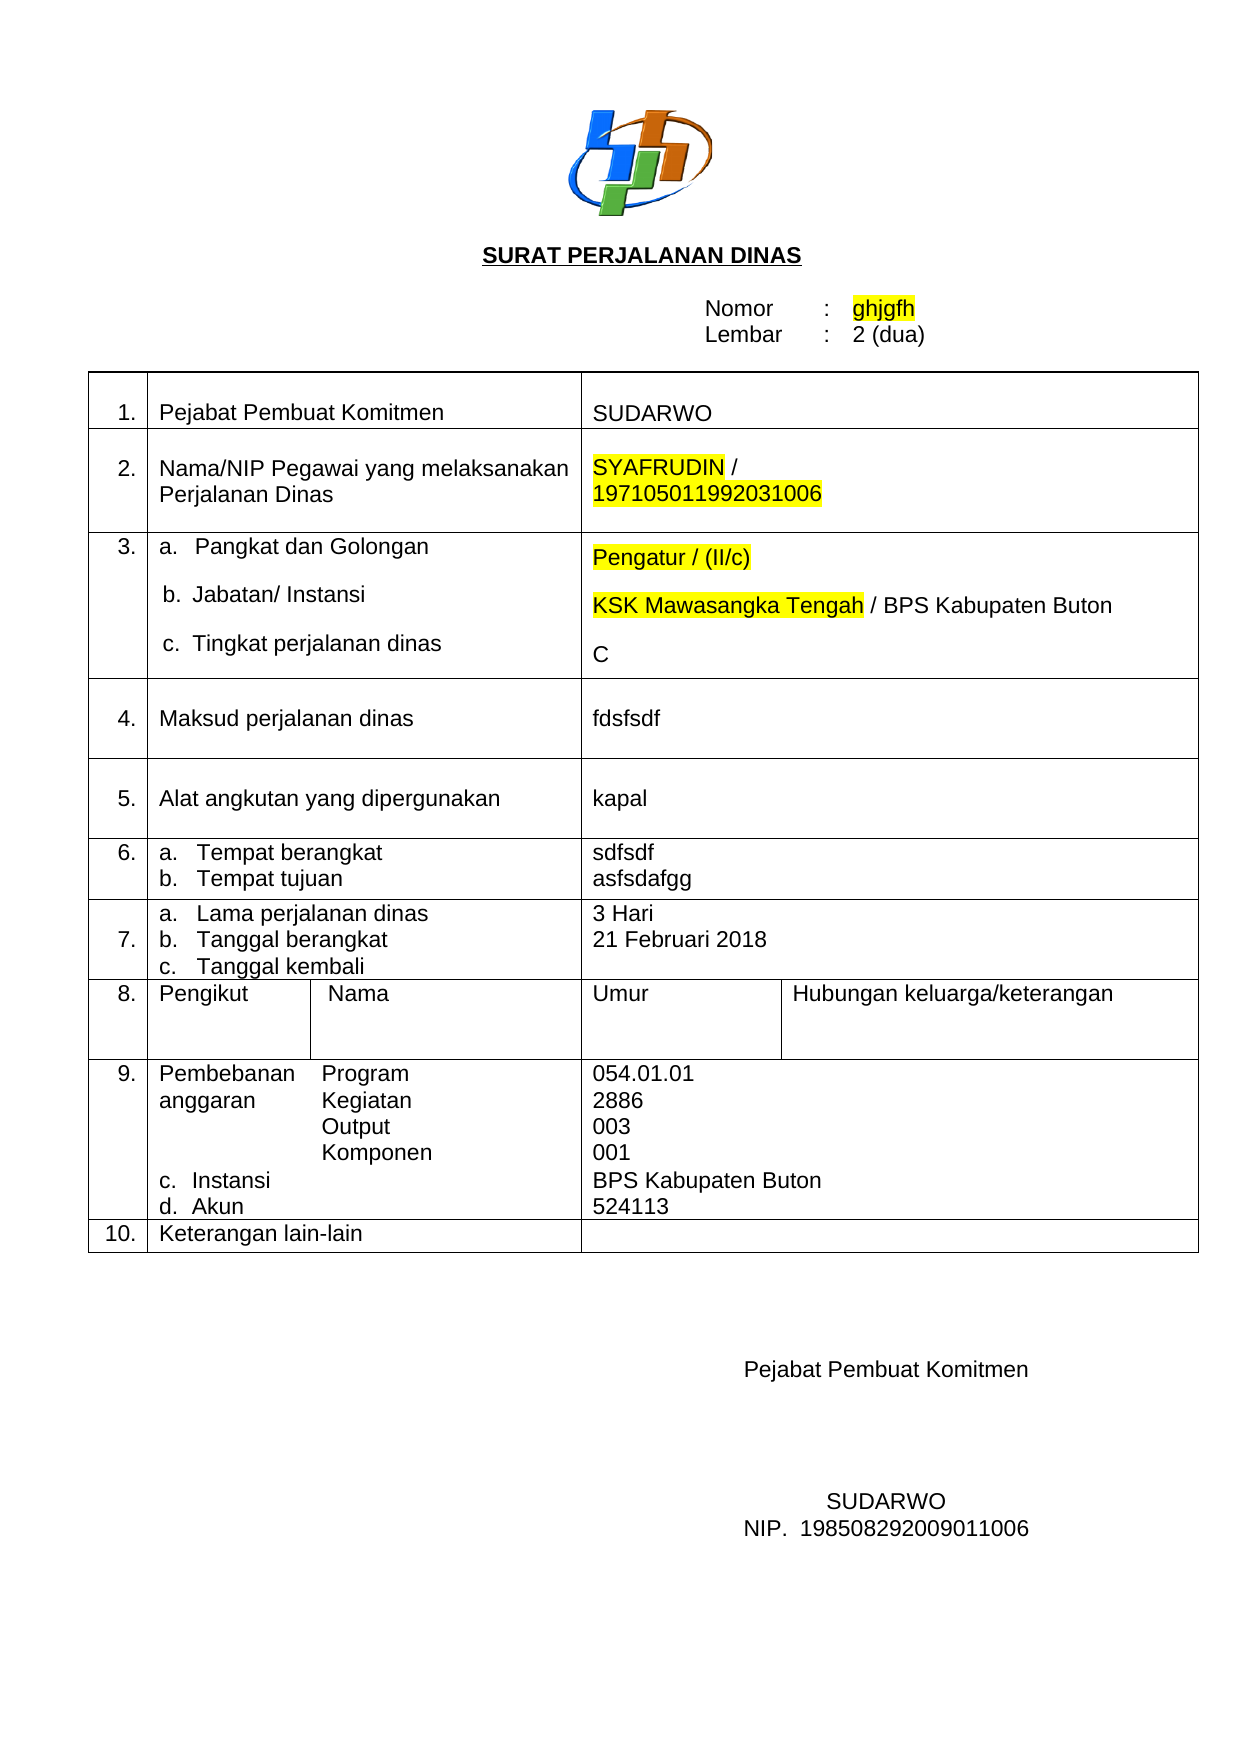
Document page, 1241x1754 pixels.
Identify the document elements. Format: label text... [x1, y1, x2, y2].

table_cell Instansi Akun [148, 1166, 581, 1219]
table_cell 8. [89, 980, 147, 1059]
table_cell Alat angkutan yang dipergunakan [148, 759, 581, 838]
table_cell Program Kegiatan Output Komponen [310, 1060, 581, 1166]
table_cell Maksud perjalanan dinas [148, 679, 581, 758]
table_cell kapal [582, 759, 1198, 838]
table_cell 054.01.01 2886 003 001 [582, 1060, 1198, 1166]
table_cell 5. [89, 759, 147, 838]
table_cell Lama perjalanan dinas Tanggal berangkat Tanggal kembali [148, 900, 581, 979]
table_cell 6. [89, 839, 147, 899]
text SURAT PERJALANAN DINAS [147, 242, 1137, 268]
table_cell Pangkat dan Golongan [148, 533, 581, 580]
table_cell 2. [89, 429, 147, 532]
table_header ghjgfh 2 (dua) [841, 295, 1158, 347]
table_cell Pengikut [148, 980, 310, 1059]
table_cell 10. [89, 1220, 147, 1252]
table_cell Umur [582, 980, 781, 1059]
table_cell 3 Hari 21 Februari 2018 23 Februari 2018 [582, 900, 1198, 979]
table_cell Nama [311, 980, 581, 1059]
table_cell Tempat berangkat Tempat tujuan [148, 839, 581, 899]
table_header Pejabat Pembuat Komitmen SUDARWO NIP. 198508292009011006 [650, 1356, 1122, 1620]
table_cell KSK Mawasangka Tengah / BPS Kabupaten Buton [582, 580, 1198, 629]
table_cell sdfsdf asfsdafgg [582, 839, 1198, 899]
table_cell C [582, 629, 1198, 677]
table_header Nomor Lembar [693, 295, 812, 347]
table_cell SYAFRUDIN / 197105011992031006 [582, 429, 1198, 532]
table_cell BPS Kabupaten Buton 524113 [582, 1166, 1198, 1219]
table_cell [582, 1220, 1198, 1252]
table_cell 7. [89, 900, 147, 979]
table_cell Nama/NIP Pegawai yang melaksanakan Perjalanan Dinas [148, 429, 581, 532]
table_cell Pengatur / (II/c) [582, 533, 1198, 580]
table_cell Jabatan/ Instansi [148, 580, 581, 629]
table_cell 4. [89, 679, 147, 758]
table_header Pejabat Pembuat Komitmen [148, 373, 581, 428]
table_cell Hubungan keluarga/keterangan [782, 980, 1198, 1059]
table_cell Tingkat perjalanan dinas [148, 629, 581, 677]
table_header : : [812, 295, 841, 347]
table_cell fdsfsdf [582, 679, 1198, 758]
table_cell 9. [89, 1060, 147, 1219]
table_cell 3. [89, 533, 147, 677]
picture [568, 110, 713, 216]
table_header 1. [89, 373, 147, 428]
table_cell Keterangan lain-lain [148, 1220, 581, 1252]
table_header SUDARWO [582, 373, 1198, 428]
table_cell Pembebanan anggaran [148, 1060, 310, 1166]
